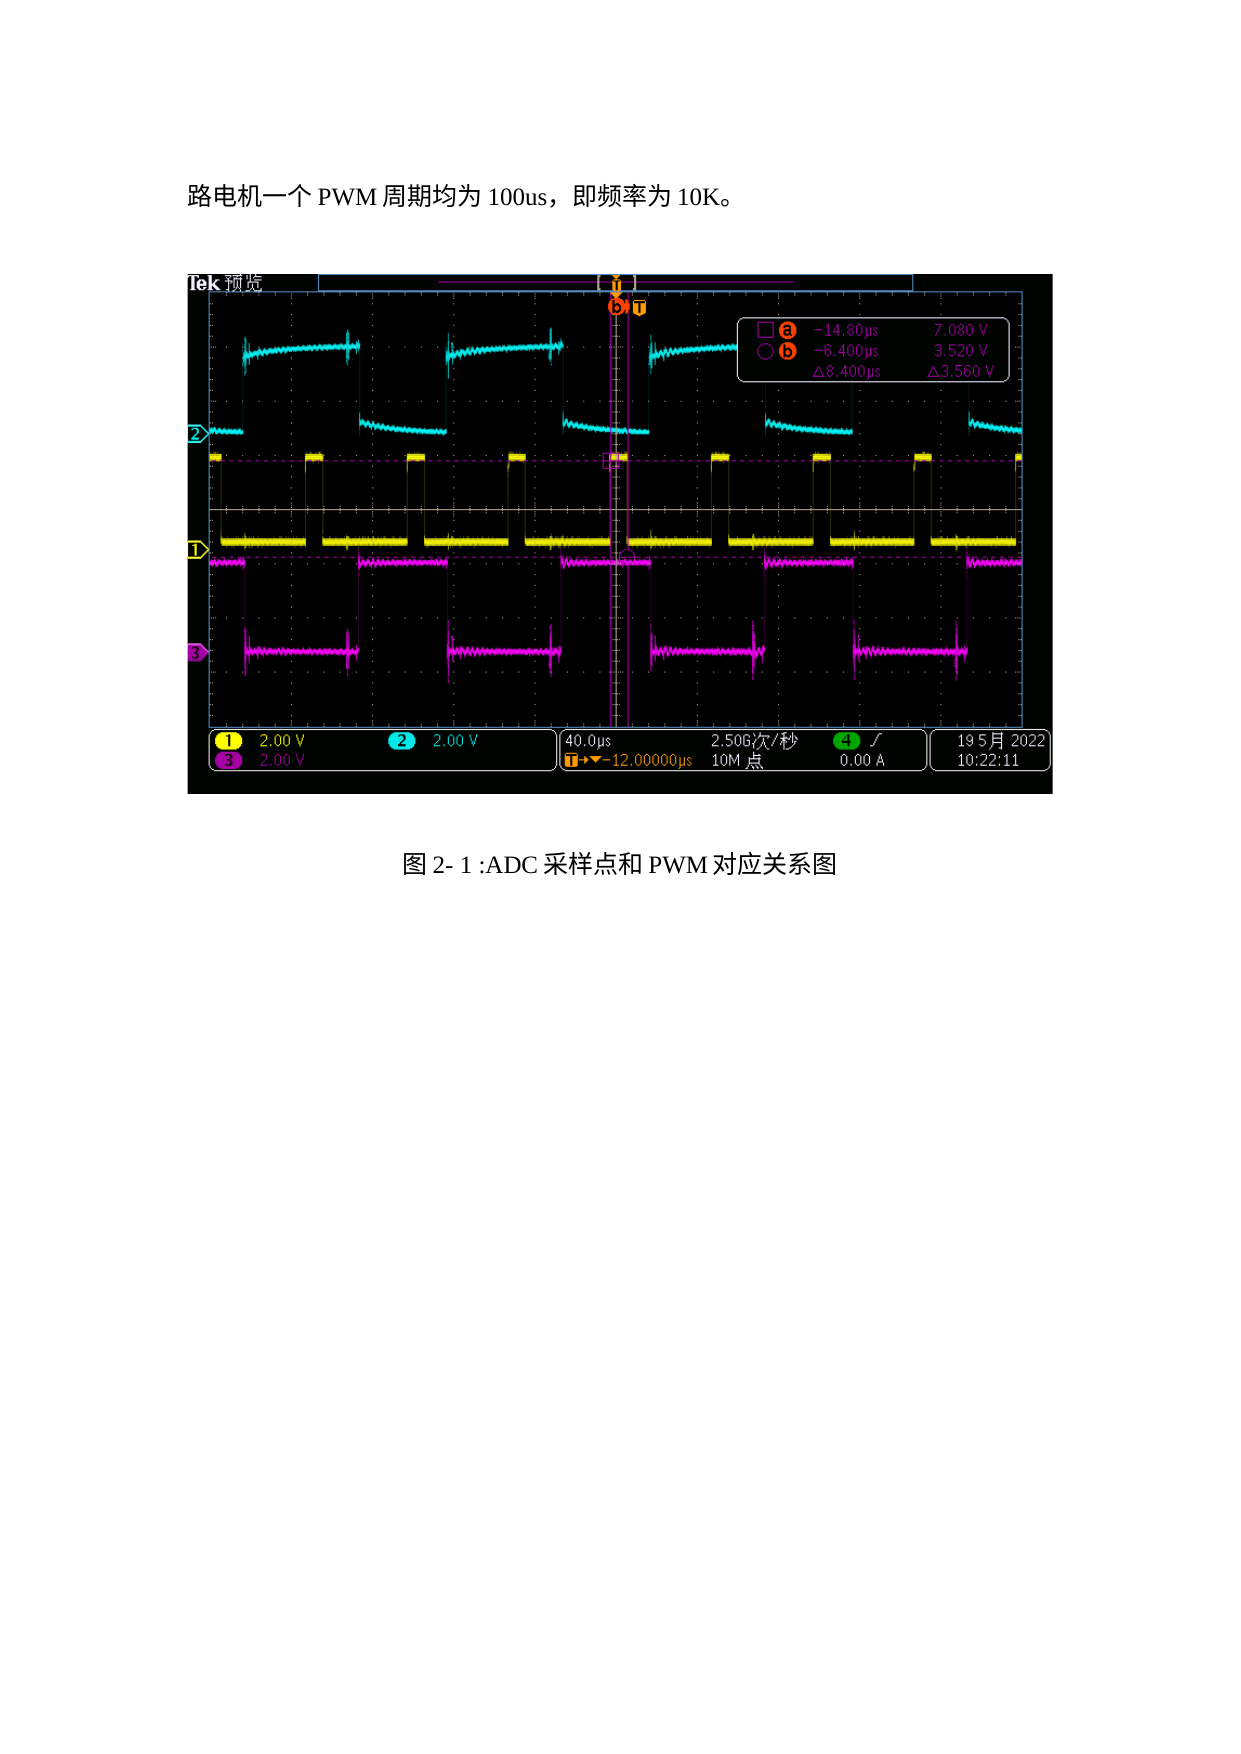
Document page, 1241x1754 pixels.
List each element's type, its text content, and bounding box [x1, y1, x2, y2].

text 图2- 1 :ADC采样点和PWM对应关系图 [187, 831, 1053, 896]
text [187, 162, 1053, 227]
picture [187, 274, 1053, 794]
